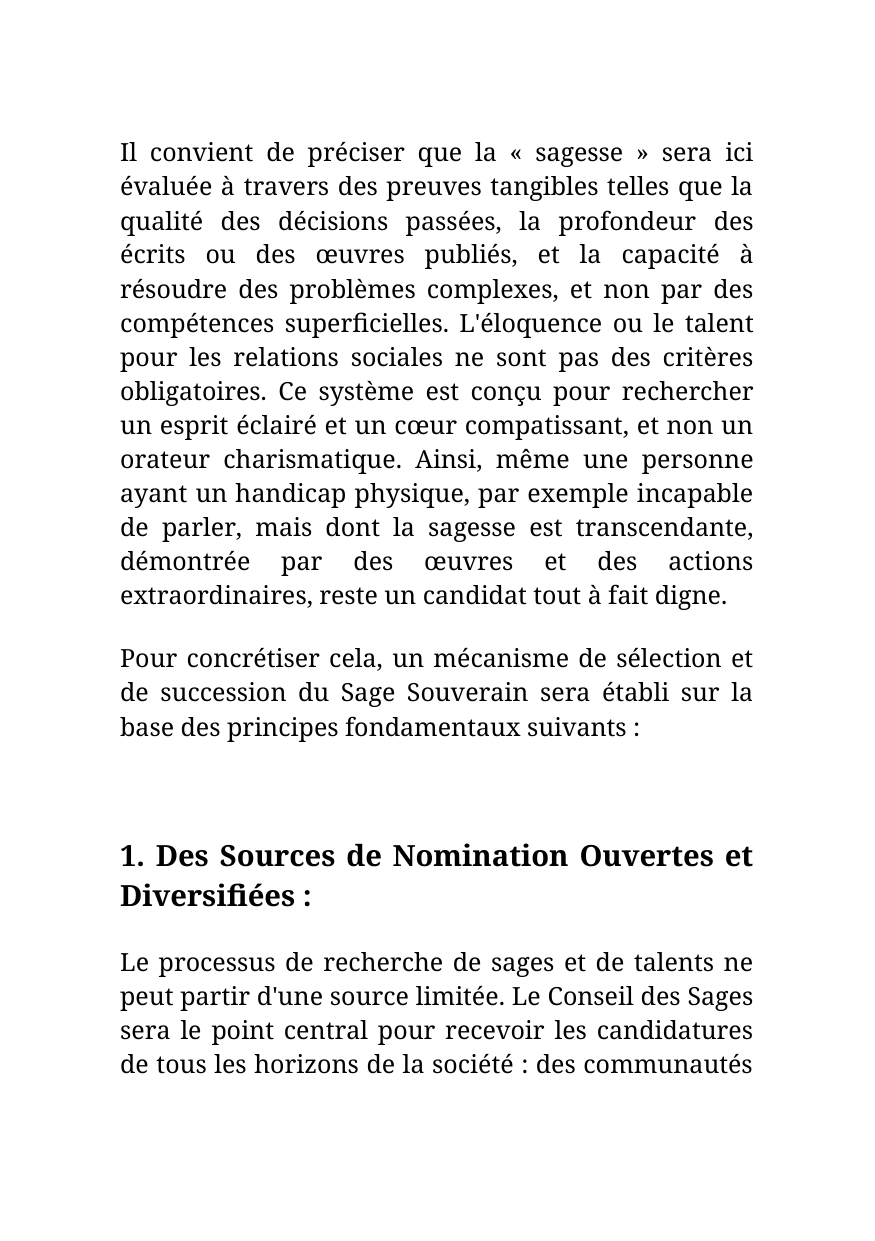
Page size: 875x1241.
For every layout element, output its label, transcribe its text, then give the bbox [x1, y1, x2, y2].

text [120, 944, 754, 1080]
text Pour concrétiser cela, un mécanisme de sélection et de succession du Sage Souverain sera établi sur la base des principes fondamentaux suivants : [120, 641, 754, 743]
text 1. Des Sources de Nomination Ouvertes et Diversifiées : [120, 836, 754, 915]
text Il convient de préciser que la « sagesse » sera ici évaluée à travers des preuves tangibles telles que la qualité des décisions passées, la profondeur des écrits ou des œuvres publiés, et la capacité à résoudre des problèmes complexes, et non par des compétences superficielles. L'éloquence ou le talent pour les relations sociales ne sont pas des critères obligatoires. Ce système est conçu pour rechercher un esprit éclairé et un cœur compatissant, et non un orateur charismatique. Ainsi, même une personne ayant un handicap physique, par exemple incapable de parler, mais dont la sagesse est transcendante, démontrée par des œuvres et des actions extraordinaires, reste un candidat tout à fait digne. [120, 135, 754, 612]
